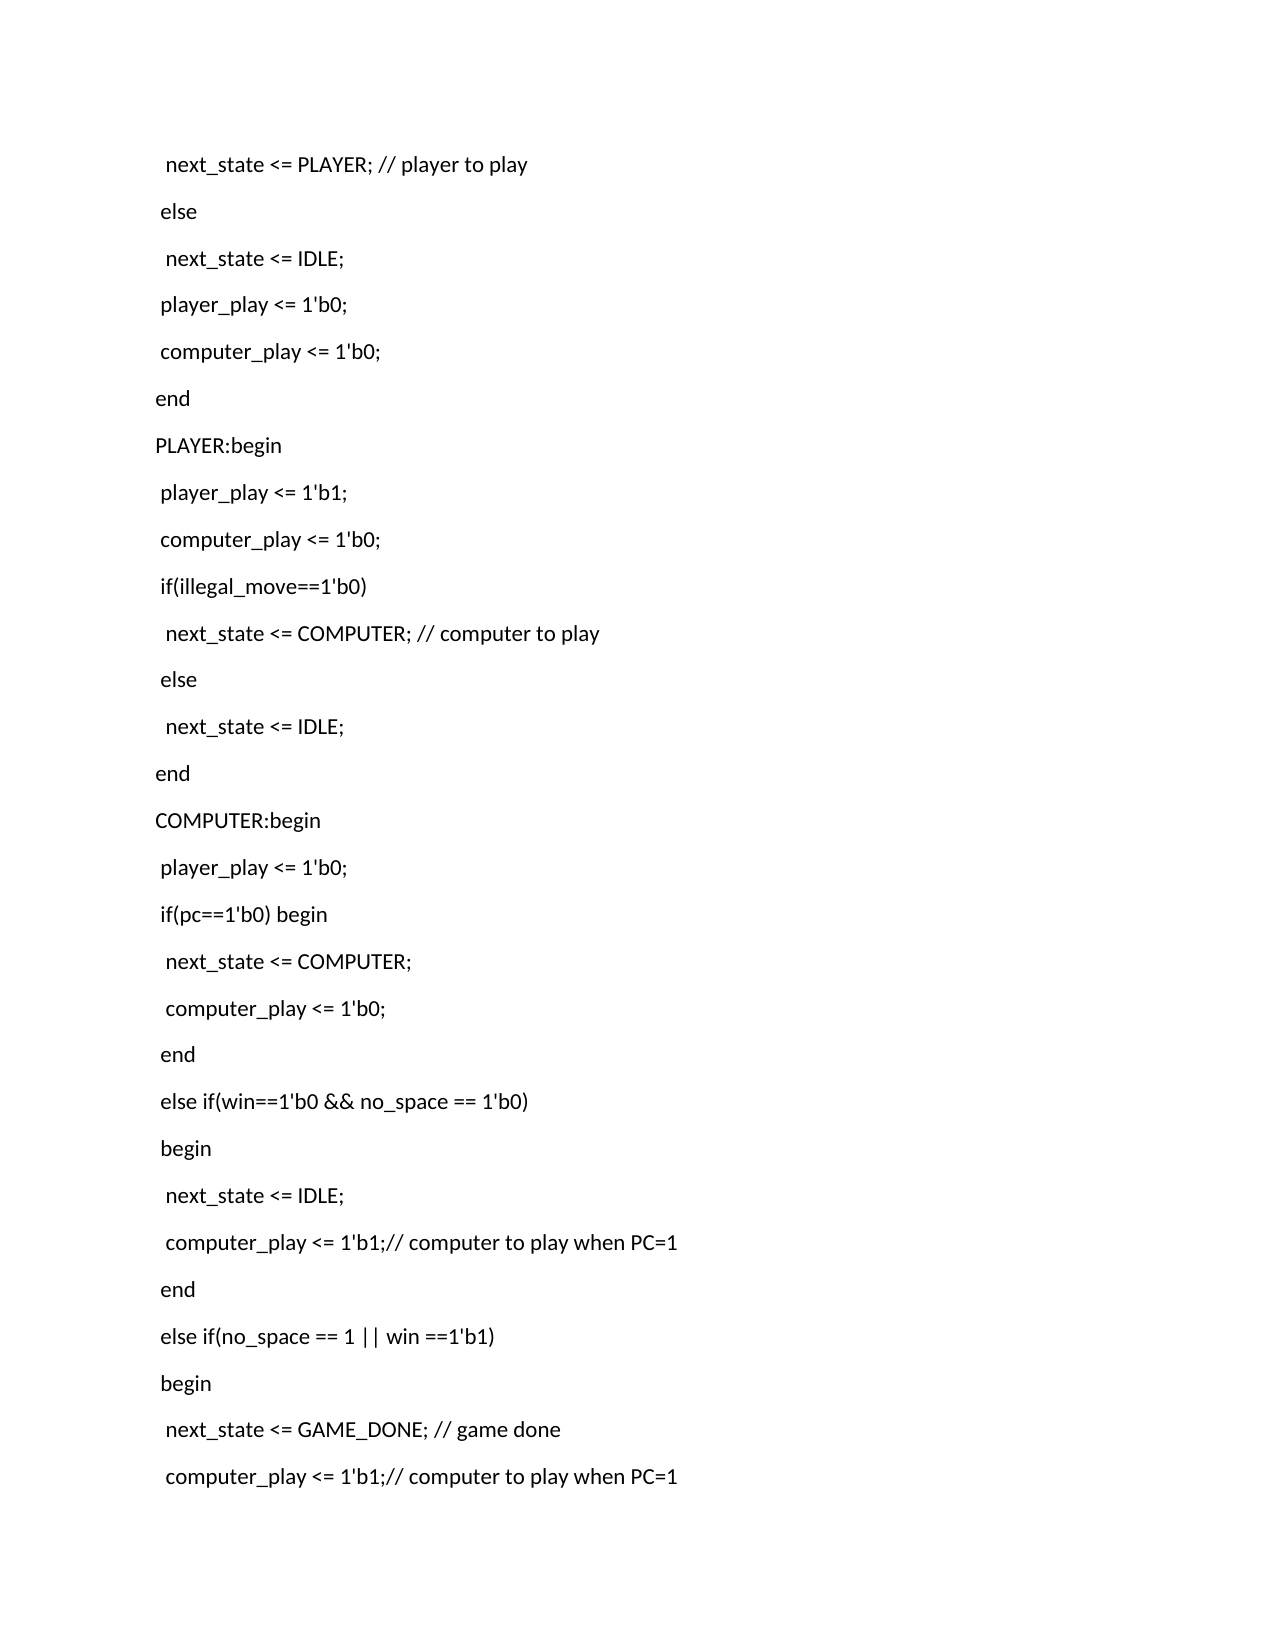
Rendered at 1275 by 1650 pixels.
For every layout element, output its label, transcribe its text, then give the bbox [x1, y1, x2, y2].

text next_state <= IDLE; [150, 712, 1125, 741]
text computer_play <= 1'b1;// computer to play when PC=1 [150, 1228, 1125, 1256]
text else [150, 666, 1125, 694]
text end [150, 759, 1125, 787]
text begin [150, 1134, 1125, 1162]
text player_play <= 1'b1; [150, 478, 1125, 506]
text end [150, 384, 1125, 412]
text next_state <= IDLE; [150, 244, 1125, 272]
text COMPUTER:begin [150, 806, 1125, 834]
text next_state <= GAME_DONE; // game done [150, 1416, 1125, 1444]
text begin [150, 1369, 1125, 1397]
text computer_play <= 1'b0; [150, 525, 1125, 553]
text else if(win==1'b0 && no_space == 1'b0) [150, 1087, 1125, 1116]
text if(illegal_move==1'b0) [150, 572, 1125, 600]
text computer_play <= 1'b0; [150, 994, 1125, 1022]
text player_play <= 1'b0; [150, 291, 1125, 319]
text else [150, 197, 1125, 225]
text next_state <= COMPUTER; [150, 947, 1125, 975]
text next_state <= IDLE; [150, 1181, 1125, 1209]
text else if(no_space == 1 || win ==1'b1) [150, 1322, 1125, 1350]
text computer_play <= 1'b0; [150, 337, 1125, 366]
text next_state <= COMPUTER; // computer to play [150, 619, 1125, 647]
text end [150, 1041, 1125, 1069]
text if(pc==1'b0) begin [150, 900, 1125, 928]
text computer_play <= 1'b1;// computer to play when PC=1 [150, 1462, 1125, 1491]
text player_play <= 1'b0; [150, 853, 1125, 881]
text end [150, 1275, 1125, 1303]
text PLAYER:begin [150, 431, 1125, 459]
text next_state <= PLAYER; // player to play [150, 150, 1125, 178]
